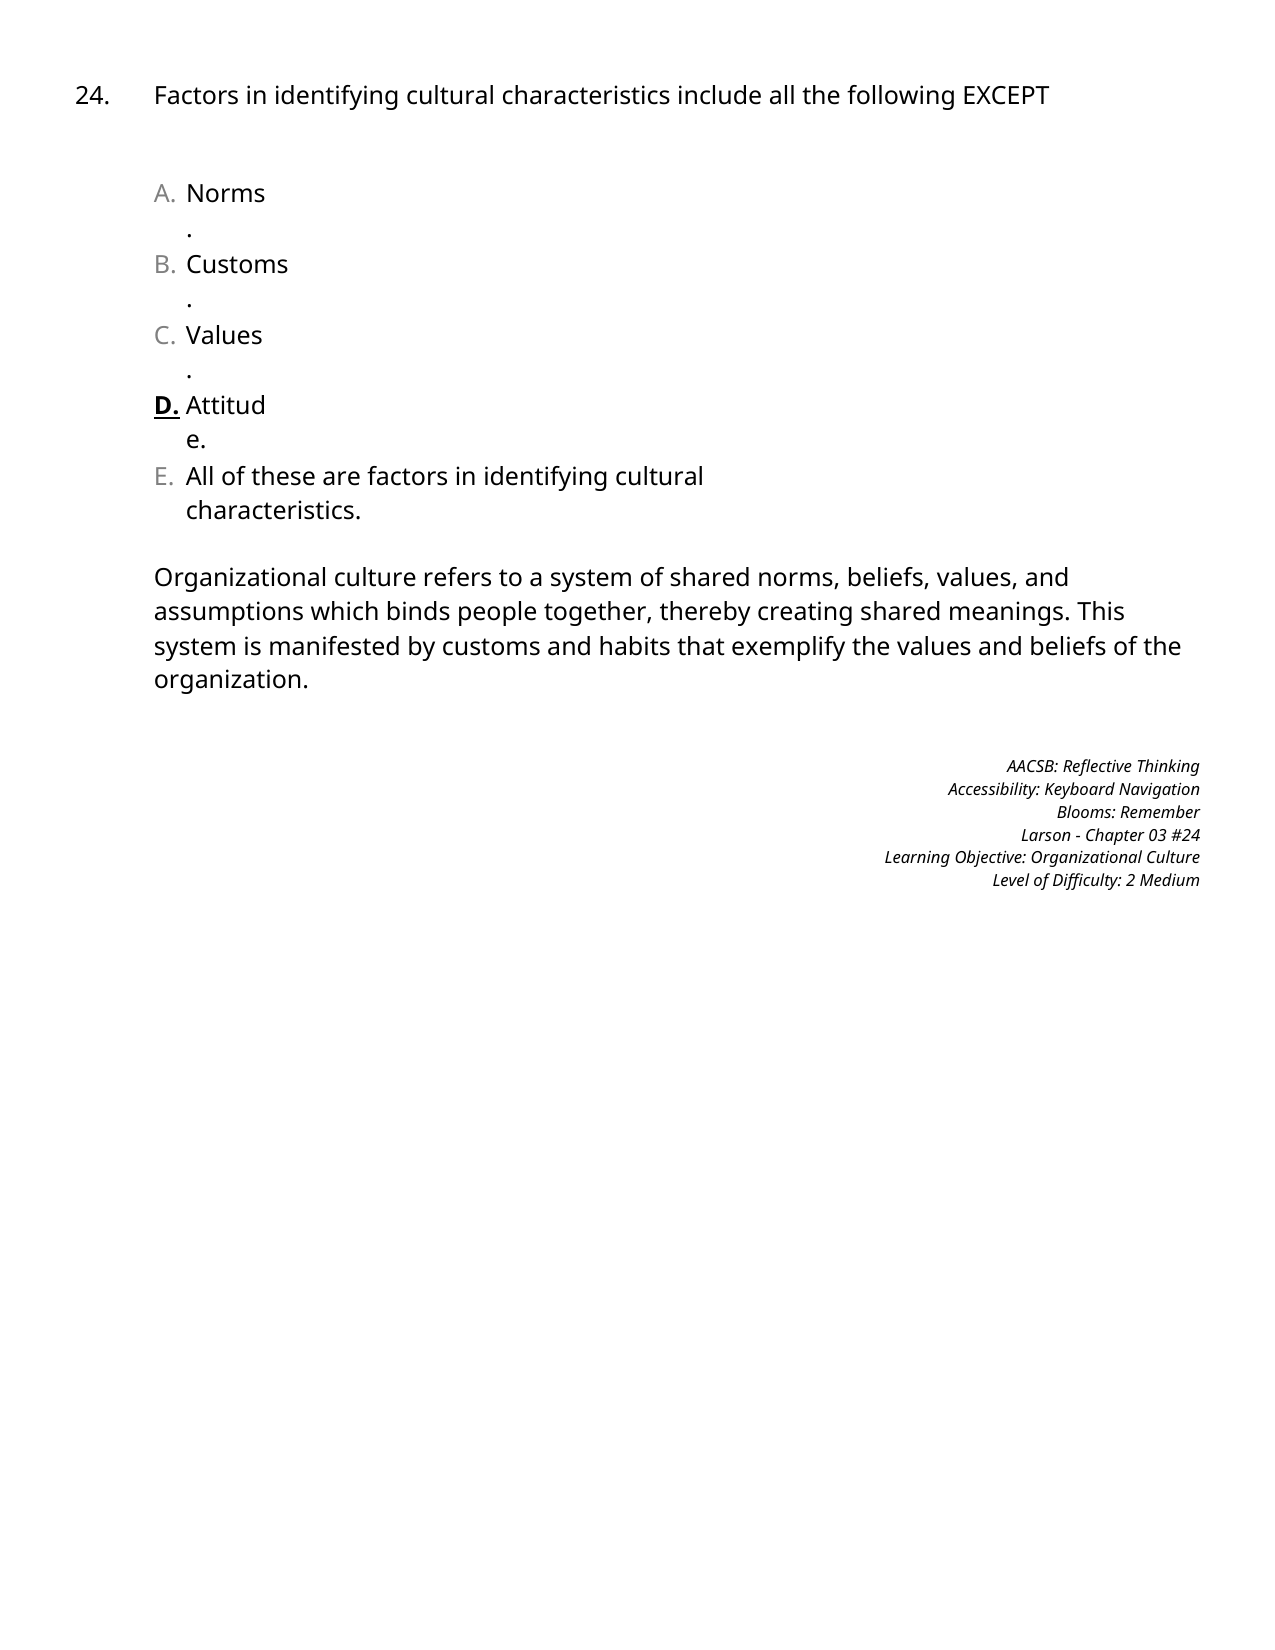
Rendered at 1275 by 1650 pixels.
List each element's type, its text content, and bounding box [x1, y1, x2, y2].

table_header Factors in identifying cultural characteristics include all the following EXCEPT Organizational culture refers to a system of shared norms, beliefs, values, and assumptions which binds people together, thereby creating shared meanings. This system is manifested by customs and habits that exemplify the values and beliefs of the organization. [154, 78, 1200, 729]
table_header 24. [75, 78, 154, 729]
table_header AACSB: Reflective Thinking Accessibility: Keyboard Navigation Blooms: Remember Larson - Chapter 03 #24 Learning Objective: Organizational Culture Level of Difficulty: 2 Medium [75, 755, 1200, 922]
